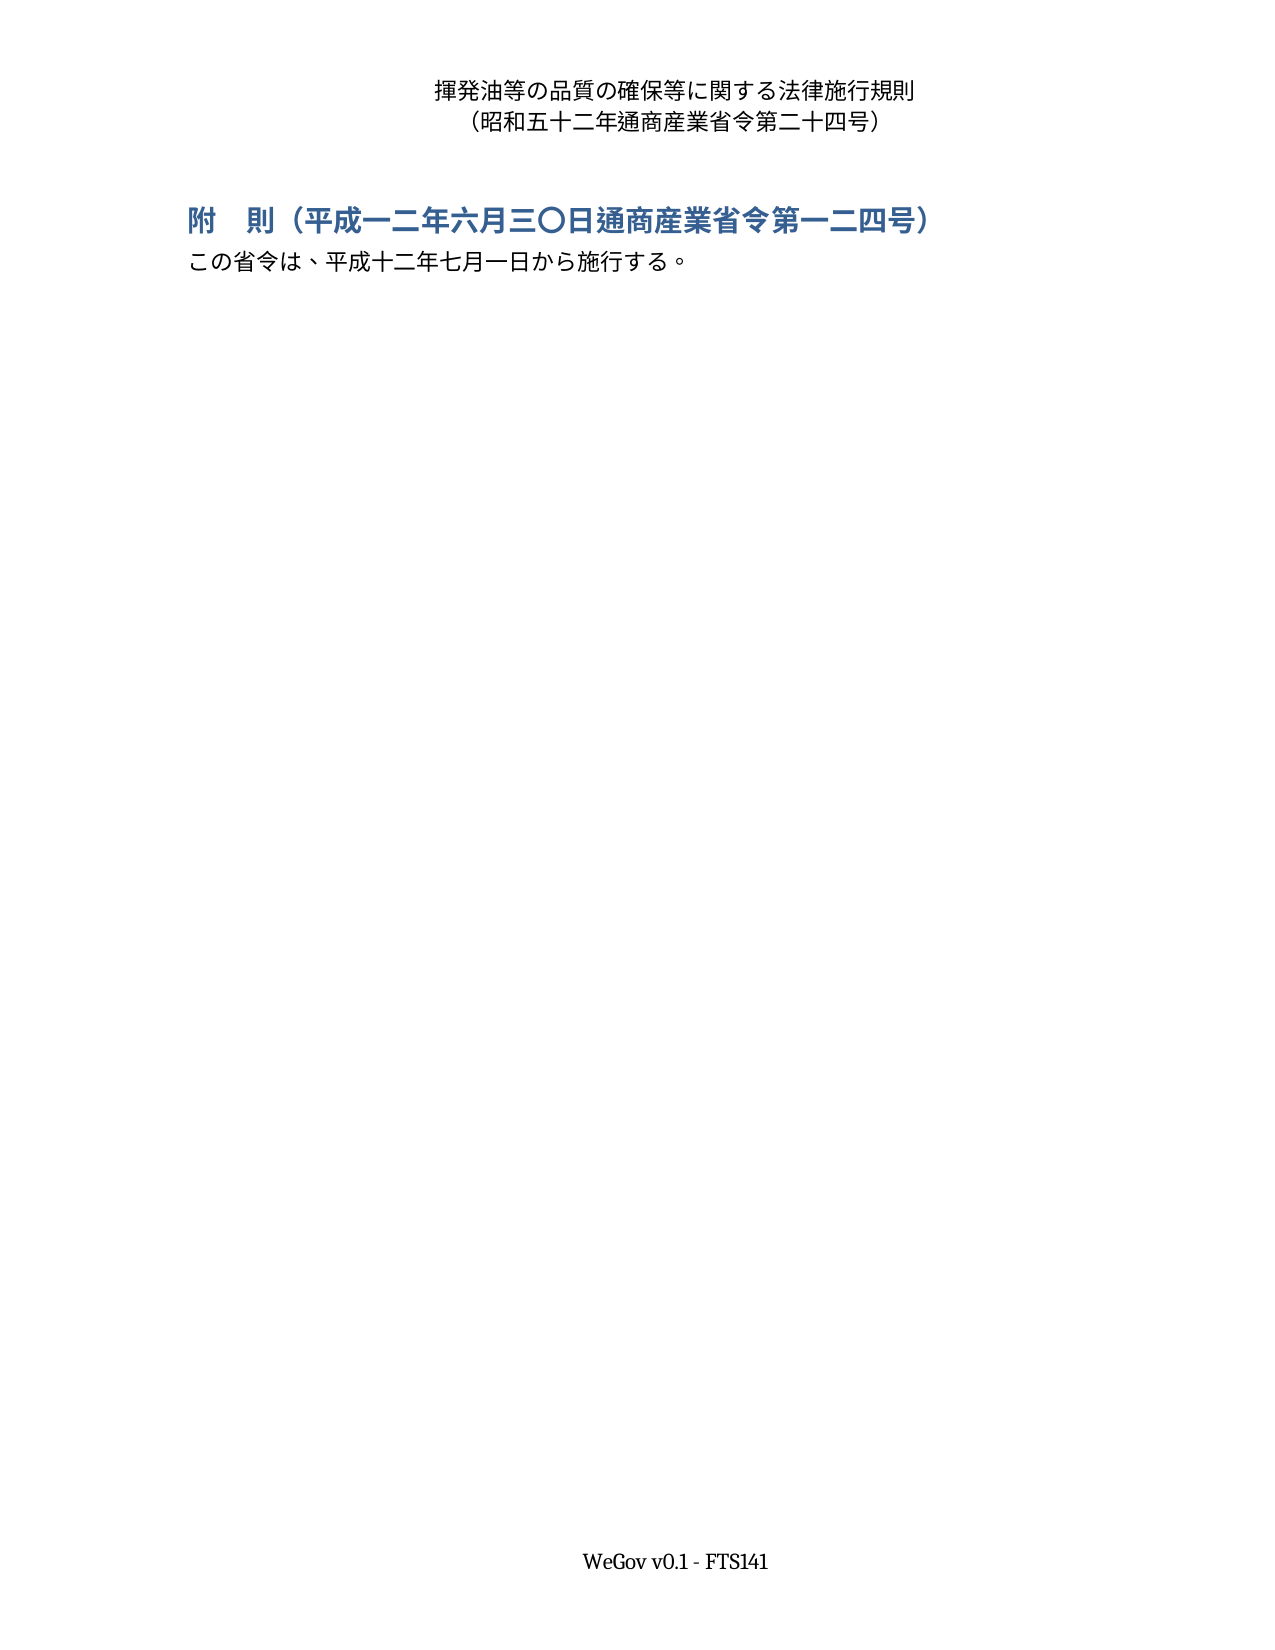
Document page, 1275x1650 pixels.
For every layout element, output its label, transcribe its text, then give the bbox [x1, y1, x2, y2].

text この省令は、平成十二年七月一日から施行する。 [187, 246, 1087, 277]
subtitle 附 則（平成一二年六月三〇日通商産業省令第一二四号） [187, 200, 1087, 240]
